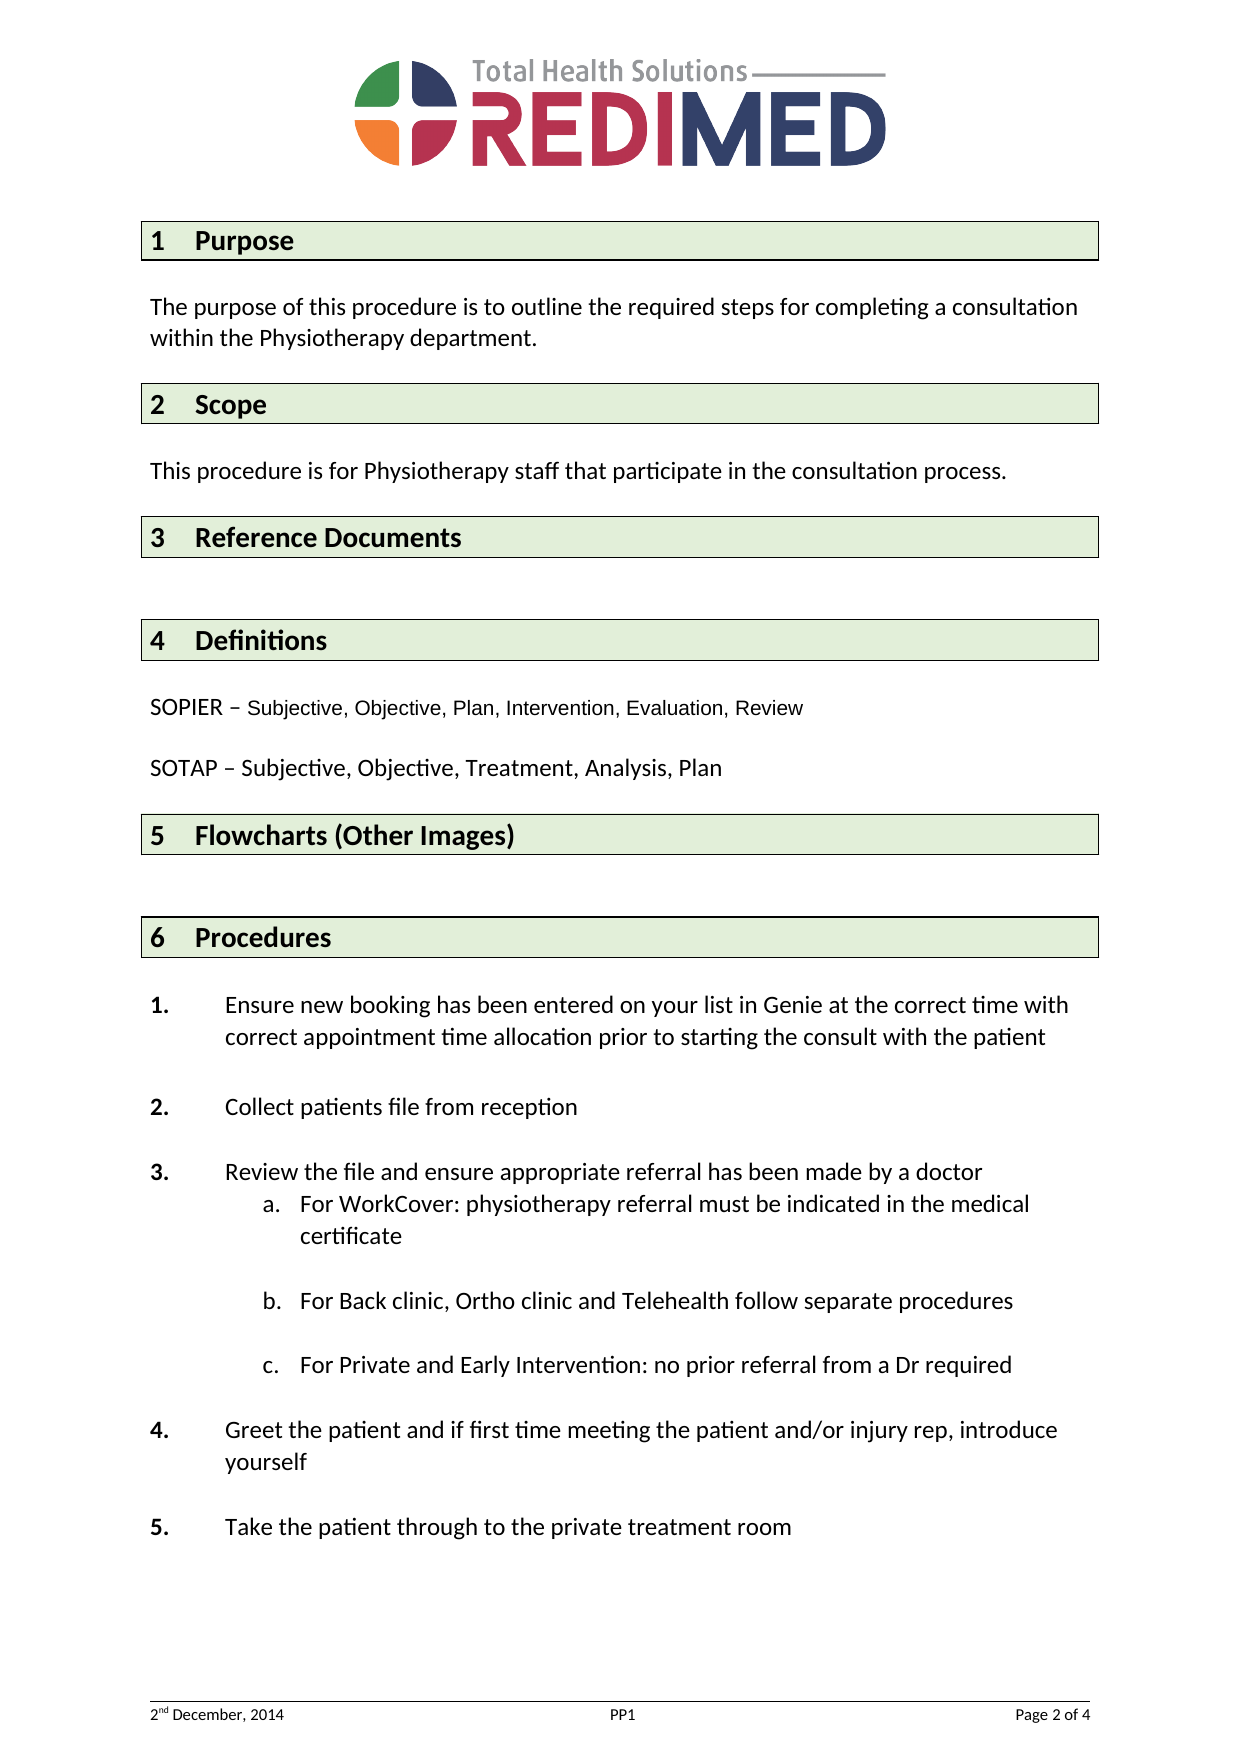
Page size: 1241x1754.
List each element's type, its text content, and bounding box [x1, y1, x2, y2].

subtitle Definitions [142, 620, 1098, 660]
subtitle Flowcharts (Other Images) [142, 815, 1098, 854]
picture [354, 59, 886, 166]
list For Back clinic, Ortho clinic and Telehealth follow separate procedures [262, 1285, 1090, 1315]
list Take the patient through to the private treatment room [150, 1511, 1090, 1541]
text SOTAP – Subjective, Objective, Treatment, Analysis, Plan [150, 752, 1090, 783]
text The purpose of this procedure is to outline the required steps for completing a consultation within the Physiotherapy department. [150, 291, 1090, 352]
subtitle Purpose [142, 222, 1098, 259]
subtitle Reference Documents [142, 517, 1098, 557]
list Review the file and ensure appropriate referral has been made by a doctor [150, 1156, 1090, 1186]
text This procedure is for Physiotherapy staff that participate in the consultation process. [150, 455, 1090, 486]
list For WorkCover: physiotherapy referral must be indicated in the medical certificate [262, 1188, 1090, 1251]
list For Private and Early Intervention: no prior referral from a Dr required [262, 1349, 1090, 1380]
list Collect patients file from reception [150, 1091, 1090, 1122]
subtitle Procedures [142, 918, 1098, 957]
list Ensure new booking has been entered on your list in Genie at the correct time with correct appointment time allocation prior to starting the consult with the patient [150, 989, 1090, 1052]
text SOPIER – Subjective, Objective, Plan, Intervention, Evaluation, Review [150, 691, 1090, 722]
list Greet the patient and if first time meeting the patient and/or injury rep, introduce yourself [150, 1414, 1090, 1477]
subtitle Scope [142, 384, 1098, 423]
